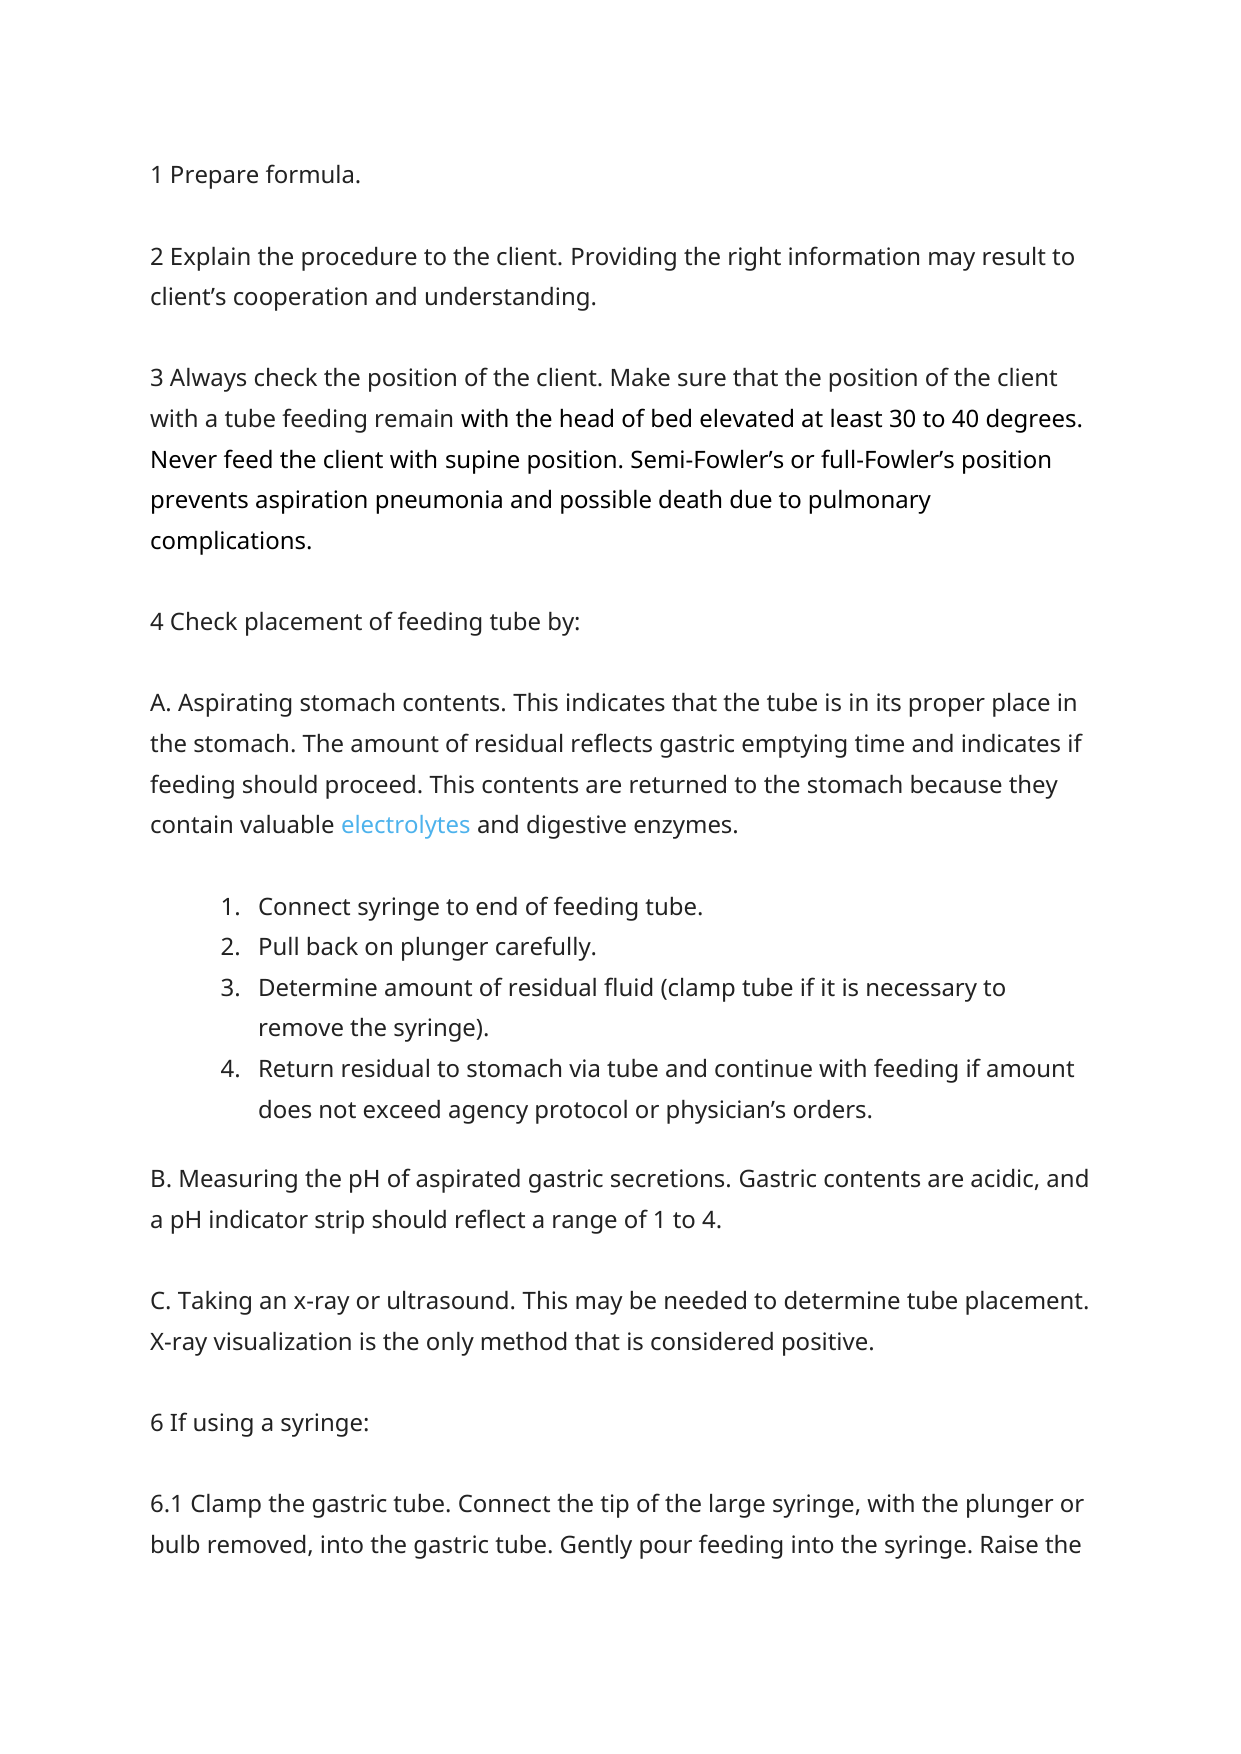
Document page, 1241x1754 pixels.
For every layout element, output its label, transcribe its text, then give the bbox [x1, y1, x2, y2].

list Pull back on plunger carefully. [220, 922, 1090, 962]
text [150, 1479, 1090, 1560]
text 2 Explain the procedure to the client. Providing the right information may result to client’s cooperation and understanding. [150, 231, 1090, 312]
list Determine amount of residual fluid (clamp tube if it is necessary to remove the syringe). [220, 962, 1090, 1044]
text 1 Prepare formula. [150, 150, 1090, 191]
text C. Taking an x-ray or ultrasound. This may be needed to determine tube placement. X-ray visualization is the only method that is considered positive. [150, 1276, 1090, 1357]
list Connect syringe to end of feeding tube. [220, 881, 1090, 922]
text 4 Check placement of feeding tube by: [150, 597, 1090, 637]
list Return residual to stomach via tube and continue with feeding if amount does not exceed agency protocol or physician’s orders. [220, 1044, 1090, 1125]
text 3 Always check the position of the client. Make sure that the position of the client with a tube feeding remain with the head of bed elevated at least 30 to 40 degrees. Never feed the client with supine position. Semi-Fowler’s or full-Fowler’s position prevents aspiration pneumonia and possible death due to pulmonary complications. [150, 353, 1090, 556]
text B. Measuring the pH of aspirated gastric secretions. Gastric contents are acidic, and a pH indicator strip should reflect a range of 1 to 4. [150, 1154, 1090, 1235]
text A. Aspirating stomach contents. This indicates that the tube is in its proper place in the stomach. The amount of residual reflects gastric emptying time and indicates if feeding should proceed. This contents are returned to the stomach because they contain valuable electrolytes and digestive enzymes. [150, 678, 1090, 841]
text 6 If using a syringe: [150, 1398, 1090, 1438]
